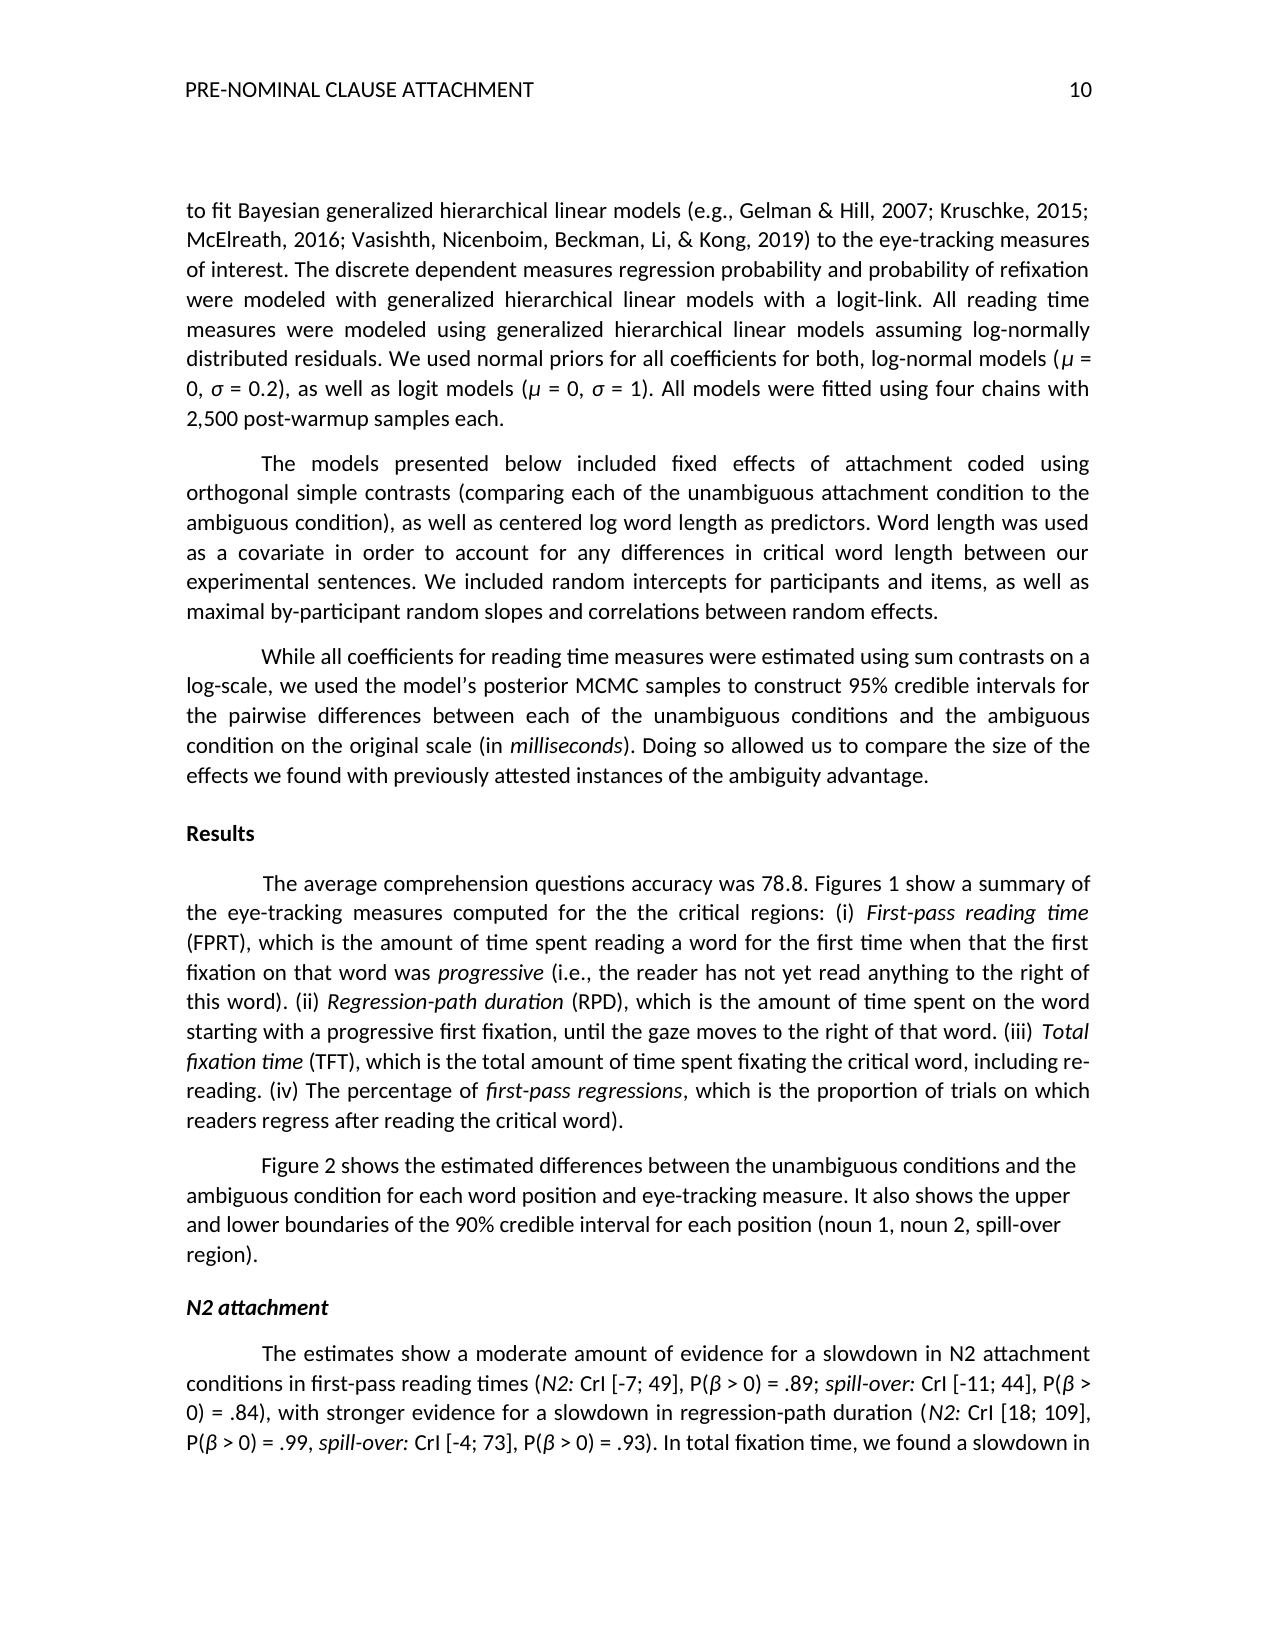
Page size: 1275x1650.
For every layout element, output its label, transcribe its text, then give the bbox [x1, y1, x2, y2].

subtitle Results [186, 819, 1092, 847]
text The models presented below included fixed effects of attachment coded using orthogonal simple contrasts (comparing each of the unambiguous attachment condition to the ambiguous condition), as well as centered log word length as predictors. Word length was used as a covariate in order to account for any differences in critical word length between our experimental sentences. We included random intercepts for participants and items, as well as maximal by-participant random slopes and correlations between random effects. [186, 449, 1091, 625]
subtitle N2 attachment [186, 1293, 1091, 1321]
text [186, 1339, 1091, 1456]
text The average comprehension questions accuracy was 78.8. Figures 1 show a summary of the eye-tracking measures computed for the the critical regions: (i) First-pass reading time (FPRT), which is the amount of time spent reading a word for the first time when that the first fixation on that word was progressive (i.e., the reader has not yet read anything to the right of this word). (ii) Regression-path duration (RPD), which is the amount of time spent on the word starting with a progressive first fixation, until the gaze moves to the right of that word. (iii) Total fixation time (TFT), which is the total amount of time spent fixating the critical word, including re-reading. (iv) The percentage of first-pass regressions, which is the proportion of trials on which readers regress after reading the critical word). [186, 869, 1091, 1134]
text Figure 2 shows the estimated differences between the unambiguous conditions and the ambiguous condition for each word position and eye-tracking measure. It also shows the upper and lower boundaries of the 90% credible interval for each position (noun 1, noun 2, spill-over region). [186, 1151, 1092, 1268]
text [186, 196, 1091, 432]
text While all coefficients for reading time measures were estimated using sum contrasts on a log-scale, we used the model’s posterior MCMC samples to construct 95% credible intervals for the pairwise differences between each of the unambiguous conditions and the ambiguous condition on the original scale (in milliseconds). Doing so allowed us to compare the size of the effects we found with previously attested instances of the ambiguity advantage. [186, 642, 1091, 789]
